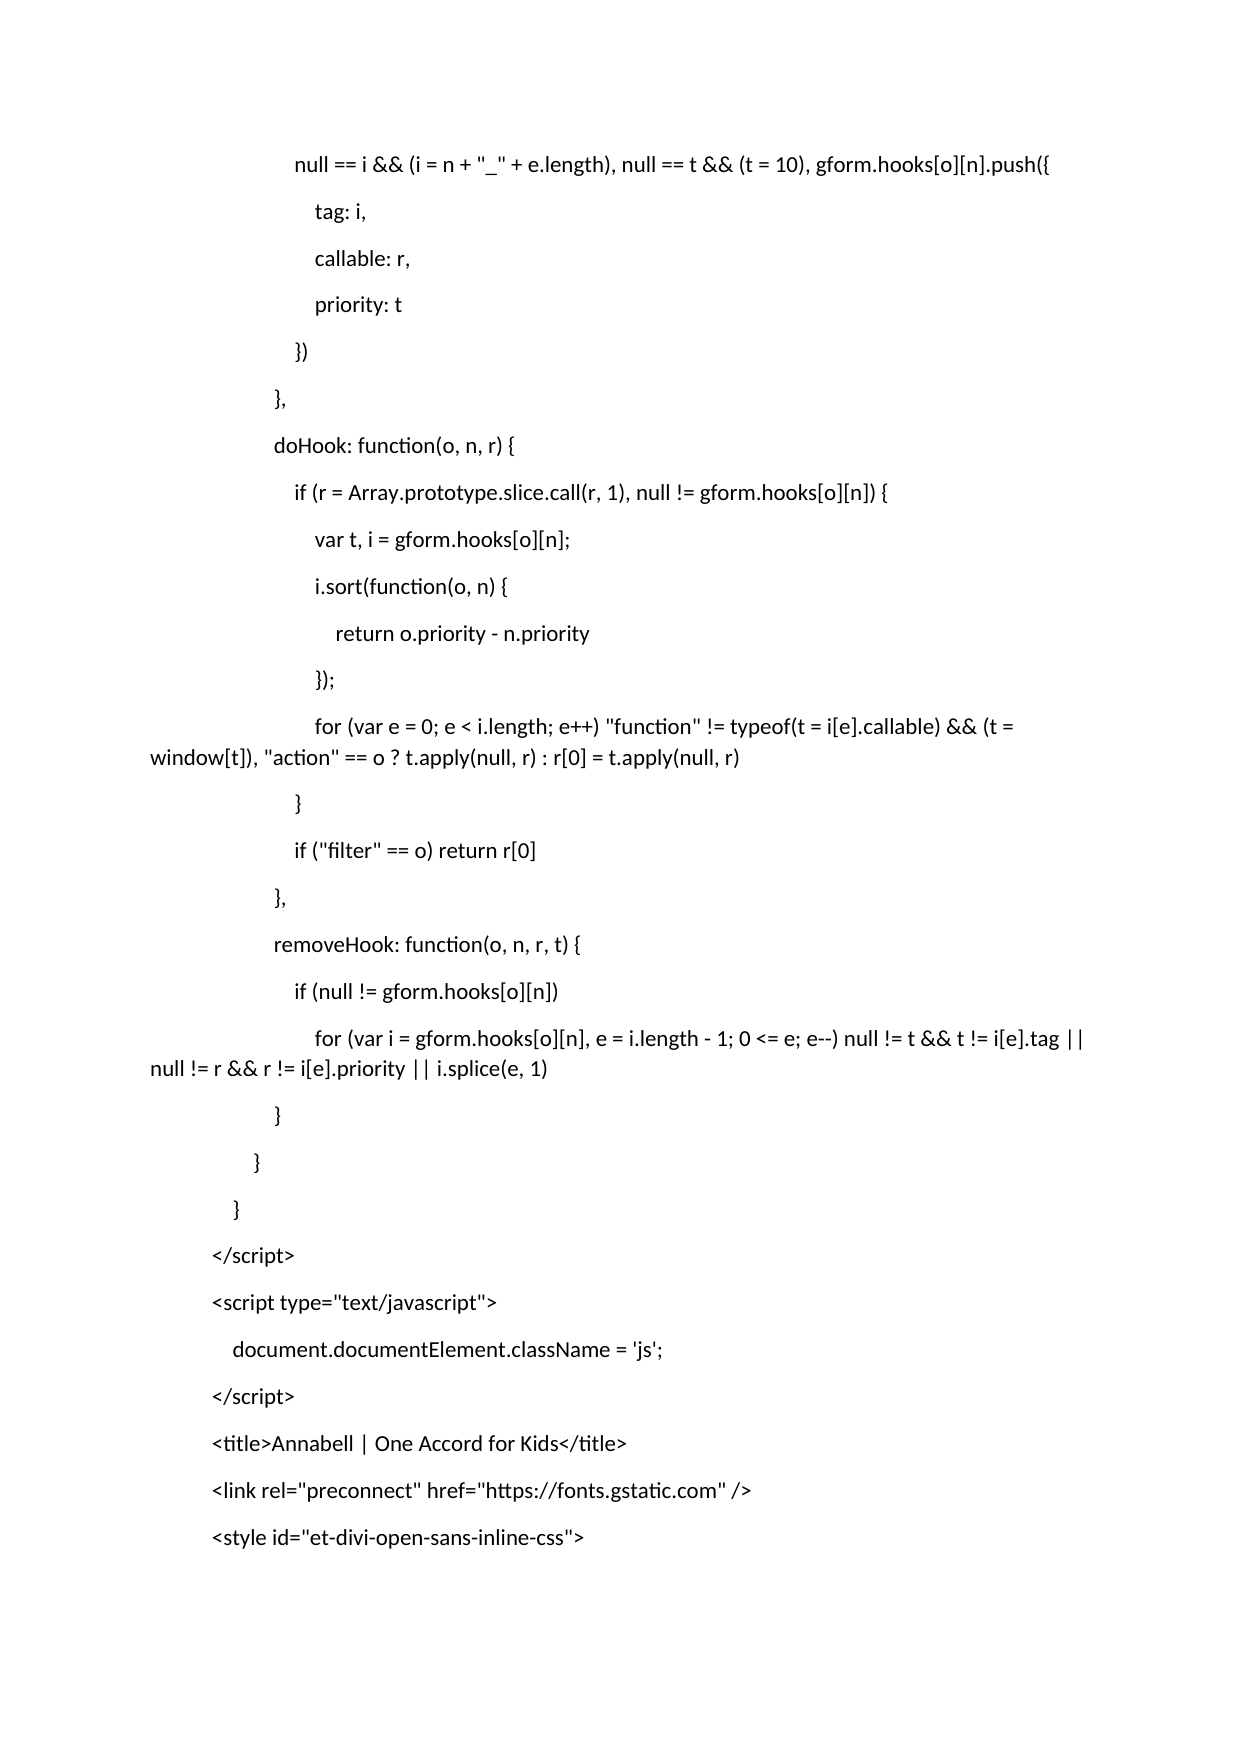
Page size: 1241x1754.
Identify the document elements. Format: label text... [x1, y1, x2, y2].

text if ("filter" == o) return r[0] [150, 836, 1090, 864]
text priority: t [150, 291, 1090, 319]
text var t, i = gform.hooks[o][n]; [150, 525, 1090, 553]
text } [150, 789, 1090, 818]
text removeHook: function(o, n, r, t) { [150, 930, 1090, 958]
text doHook: function(o, n, r) { [150, 431, 1090, 459]
text }, [150, 384, 1090, 412]
text callable: r, [150, 244, 1090, 272]
text document.documentElement.className = 'js'; [150, 1335, 1090, 1363]
text null == i && (i = n + "_" + e.length), null == t && (t = 10), gform.hooks[o][n].push({ [150, 150, 1090, 178]
text } [150, 1148, 1090, 1176]
text <title>Annabell | One Accord for Kids</title> [150, 1429, 1090, 1457]
text }) [150, 337, 1090, 366]
text for (var i = gform.hooks[o][n], e = i.length - 1; 0 <= e; e--) null != t && t != i[e].tag || null != r && r != i[e].priority || i.splice(e, 1) [150, 1024, 1090, 1082]
text }, [150, 883, 1090, 911]
text for (var e = 0; e < i.length; e++) "function" != typeof(t = i[e].callable) && (t = window[t]), "action" == o ? t.apply(null, r) : r[0] = t.apply(null, r) [150, 712, 1090, 771]
text if (null != gform.hooks[o][n]) [150, 977, 1090, 1005]
text }); [150, 666, 1090, 694]
text </script> [150, 1382, 1090, 1410]
text if (r = Array.prototype.slice.call(r, 1), null != gform.hooks[o][n]) { [150, 478, 1090, 506]
text } [150, 1195, 1090, 1223]
text <script type="text/javascript"> [150, 1288, 1090, 1317]
text <link rel="preconnect" href="https://fonts.gstatic.com" /> [150, 1476, 1090, 1504]
text return o.priority - n.priority [150, 619, 1090, 647]
text i.sort(function(o, n) { [150, 572, 1090, 600]
text tag: i, [150, 197, 1090, 225]
text <style id="et-divi-open-sans-inline-css"> [150, 1523, 1090, 1551]
text </script> [150, 1242, 1090, 1270]
text } [150, 1101, 1090, 1129]
